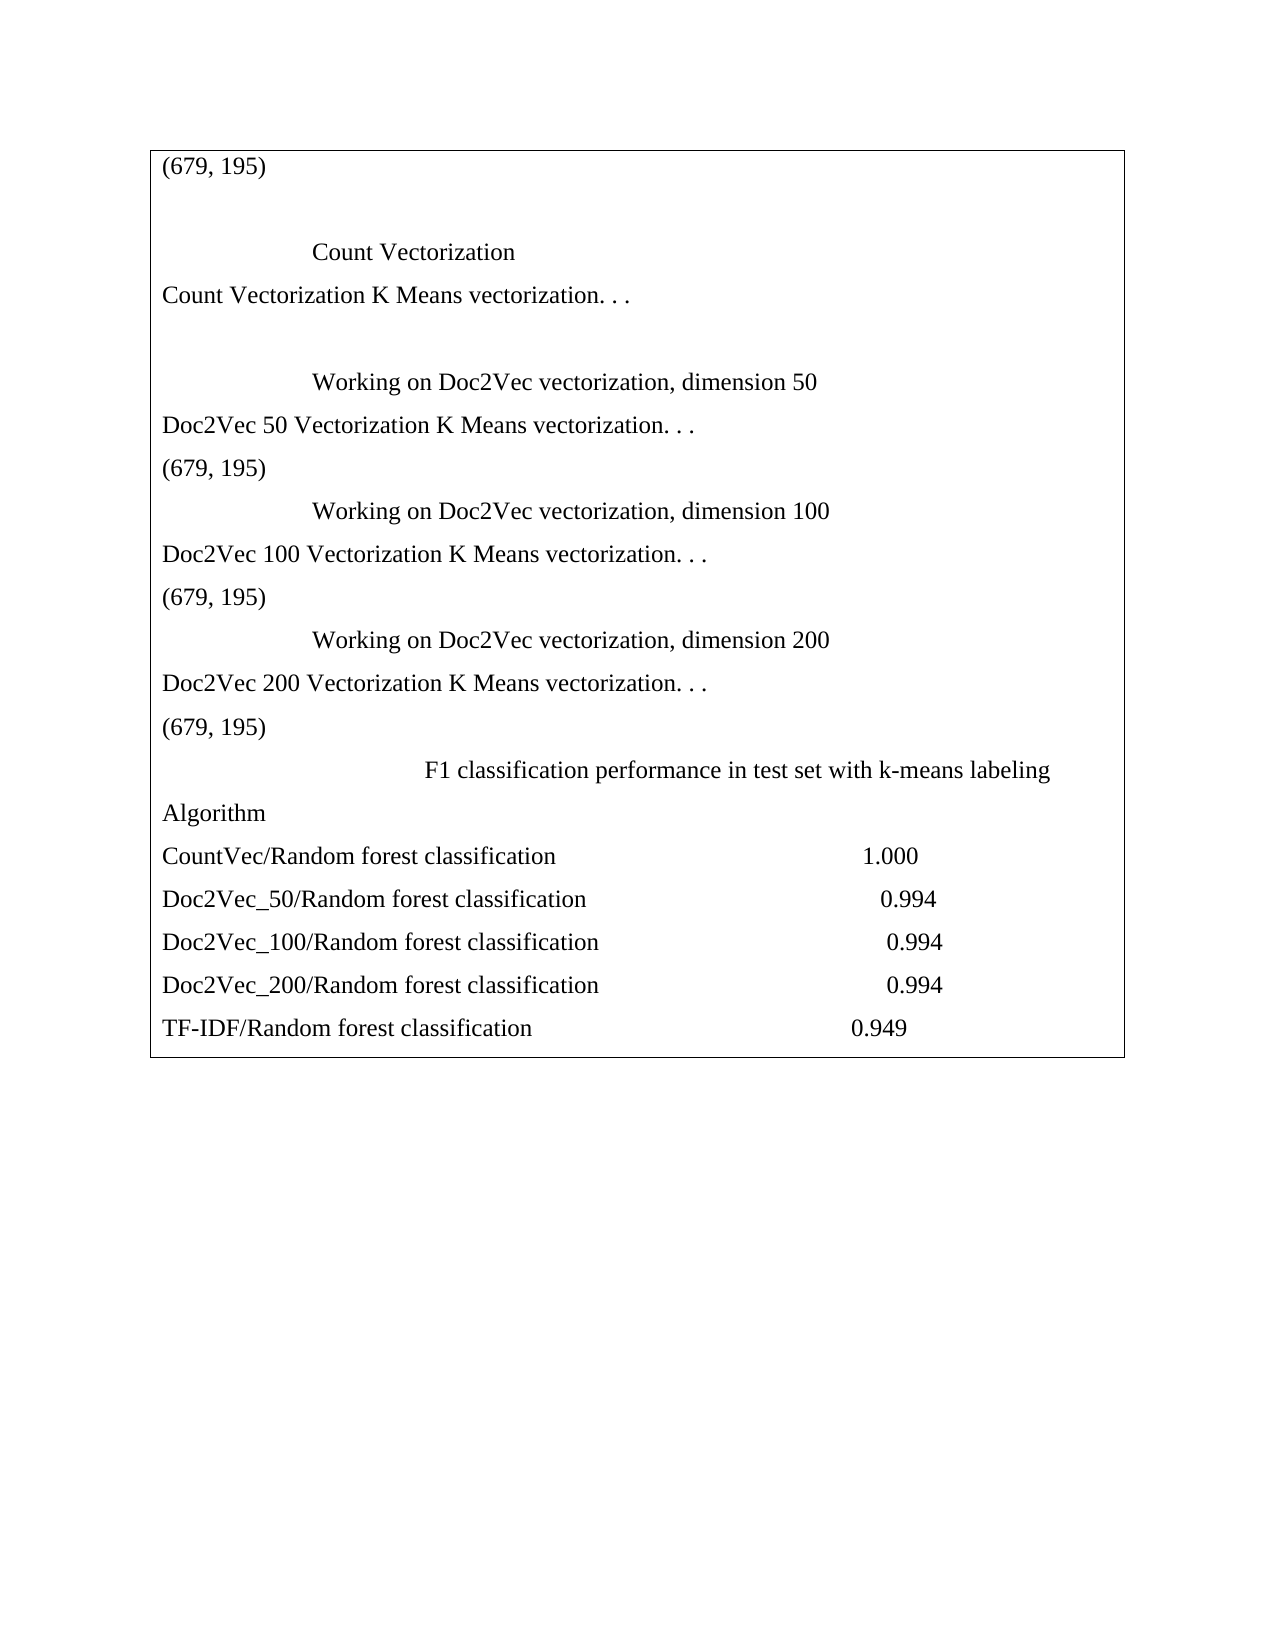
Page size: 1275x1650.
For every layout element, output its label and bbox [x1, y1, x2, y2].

table_header [151, 151, 1124, 1057]
